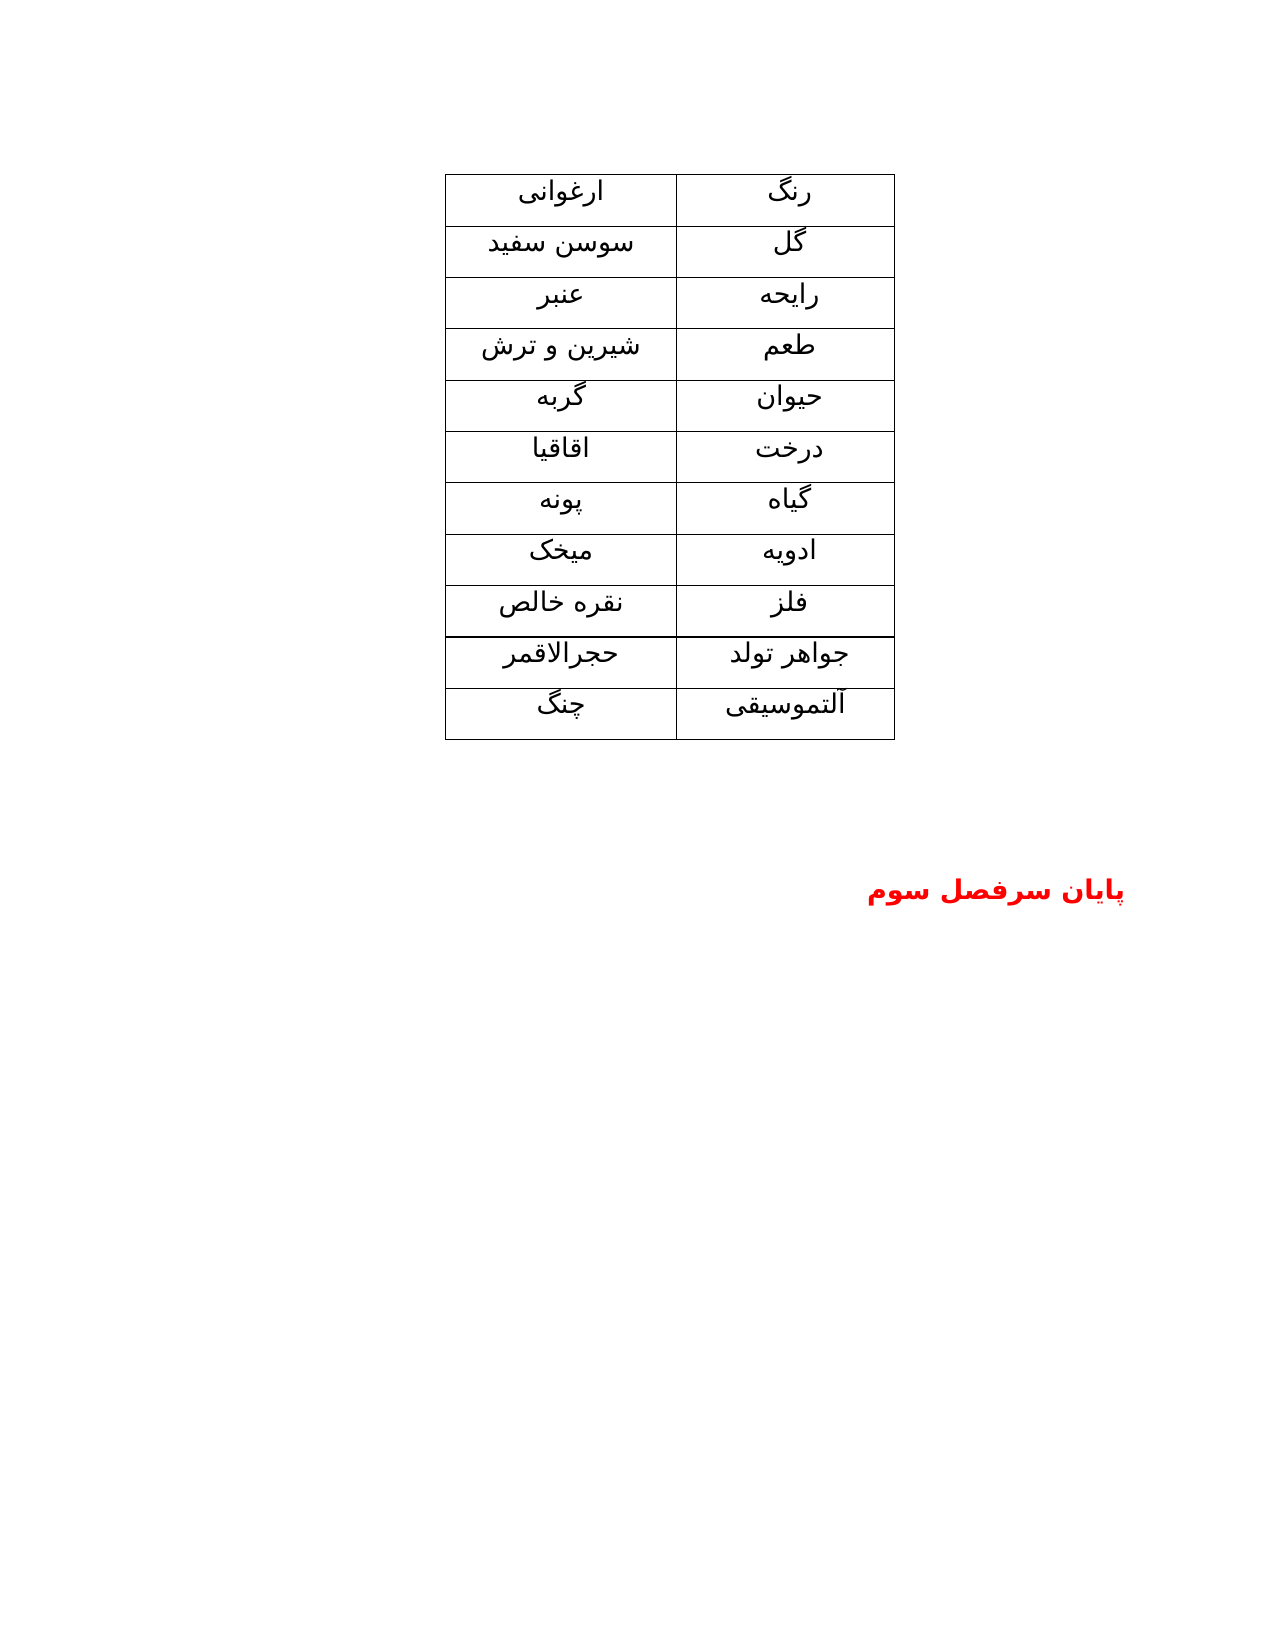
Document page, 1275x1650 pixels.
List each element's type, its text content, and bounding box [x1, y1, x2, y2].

table_cell عنبر [446, 278, 676, 328]
table_cell گیاه [677, 483, 894, 534]
table_header رنگ [677, 175, 894, 226]
table_cell طعم [677, 329, 894, 379]
table_cell جواهر تولد [677, 638, 894, 688]
table_cell حجرالاقمر [446, 638, 676, 688]
table_cell حیوان [677, 381, 894, 431]
table_cell ادویه [677, 535, 894, 585]
table_cell سوسن سفید [446, 227, 676, 277]
table_cell گربه [446, 381, 676, 431]
table_cell نقره خالص [446, 586, 676, 636]
table_cell گل [677, 227, 894, 277]
table_header ارغوانی [446, 175, 676, 226]
table_cell درخت [677, 432, 894, 482]
table_cell شیرین و ترش [446, 329, 676, 379]
table_cell فلز [677, 586, 894, 636]
table_cell پونه [446, 483, 676, 534]
text پایان سرفصل سوم [150, 874, 1125, 906]
table_cell میخک [446, 535, 676, 585]
table_cell آلتموسیقی [677, 689, 894, 739]
table_cell رایحه [677, 278, 894, 328]
table_cell اقاقیا [446, 432, 676, 482]
table_cell چنگ [446, 689, 676, 739]
